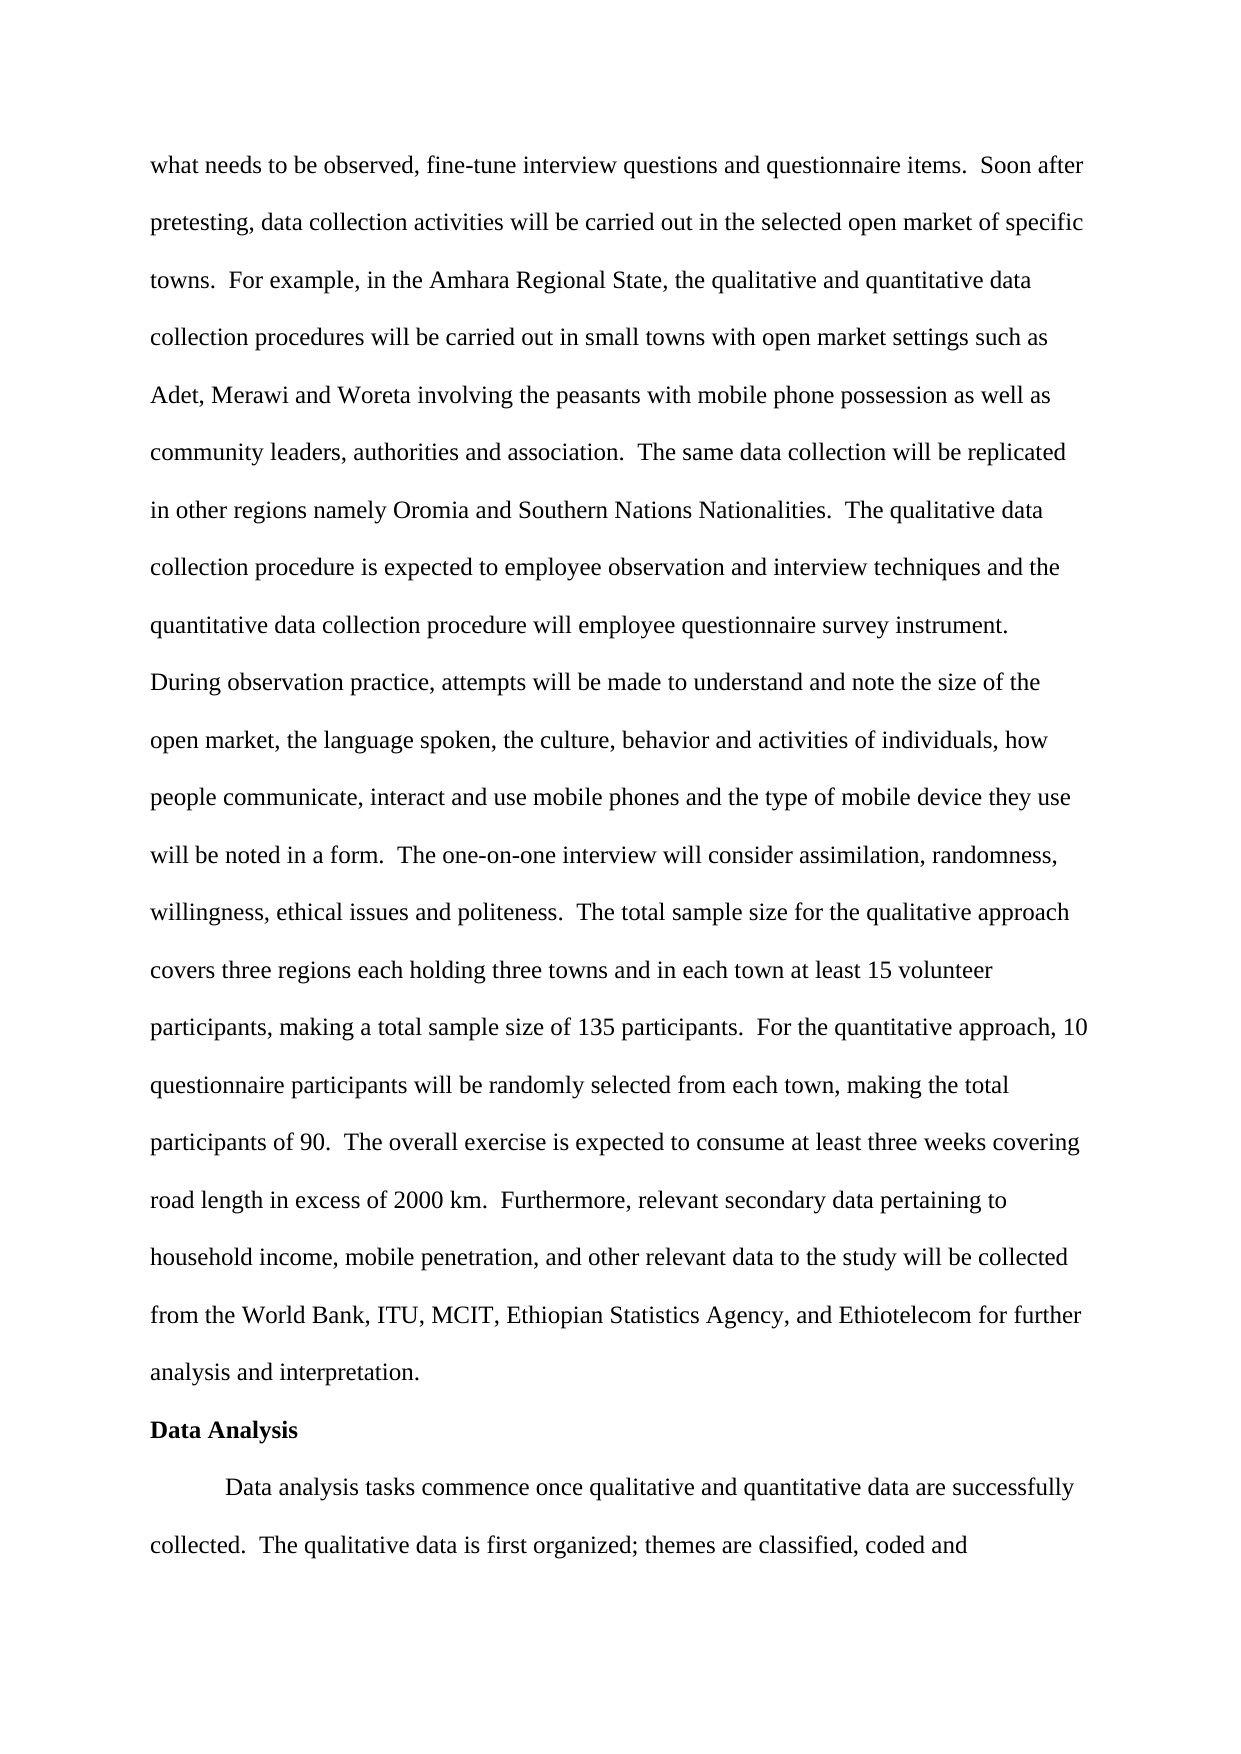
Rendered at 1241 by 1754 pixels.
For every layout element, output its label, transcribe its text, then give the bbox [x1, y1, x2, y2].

text Data Analysis [150, 1415, 1090, 1444]
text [150, 1472, 1090, 1559]
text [150, 150, 1090, 1386]
